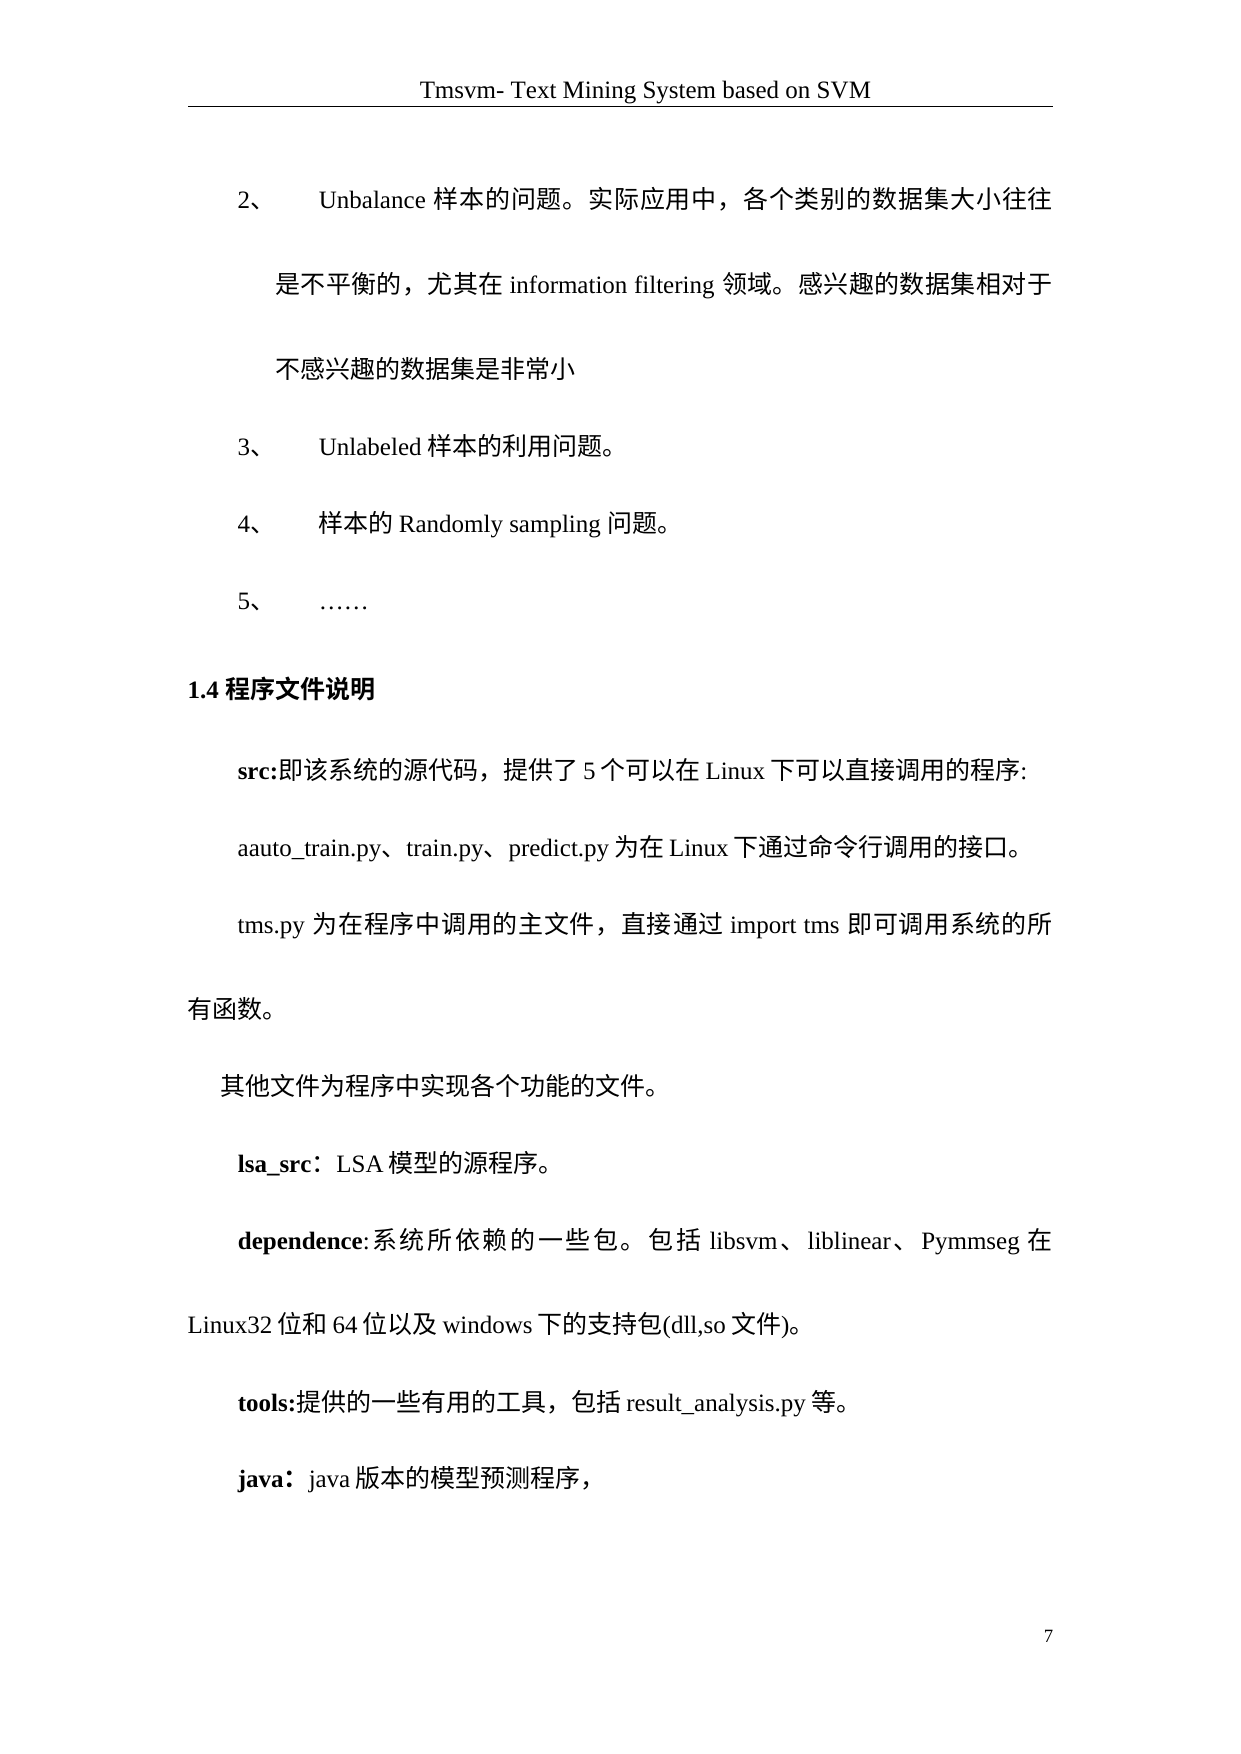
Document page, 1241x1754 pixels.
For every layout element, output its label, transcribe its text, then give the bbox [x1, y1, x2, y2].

text 其他文件为程序中实现各个功能的文件。 [187, 1050, 1053, 1118]
text src:即该系统的源代码，提供了5个可以在Linux下可以直接调用的程序: [187, 734, 1053, 802]
text tools:提供的一些有用的工具，包括result_analysis.py等。 [187, 1366, 1053, 1434]
text lsa_src：LSA模型的源程序。 [187, 1127, 1053, 1195]
text java：java版本的模型预测程序， [187, 1443, 1053, 1511]
list Unlabeled 样本的利用问题。 [237, 411, 1053, 478]
list Unbalance 样本的问题。实际应用中，各个类别的数据集大小往往是不平衡的，尤其在information filtering 领域。感兴趣的数据集相对于不感兴趣的数据集是非常小 [237, 164, 1053, 402]
text tms.py 为在程序中调用的主文件，直接通过import tms 即可调用系统的所有函数。 [187, 888, 1053, 1041]
list 样本的Randomly sampling 问题。 [237, 488, 1053, 556]
text aauto_train.py、train.py、predict.py为在Linux下通过命令行调用的接口。 [187, 811, 1053, 879]
text dependence:系统所依赖的一些包。包括libsvm、liblinear、Pymmseg在Linux32位和64位以及windows下的支持包(dll,so文件)。 [187, 1204, 1053, 1357]
subtitle 程序文件说明 [187, 654, 1053, 722]
list …… [237, 564, 1053, 632]
